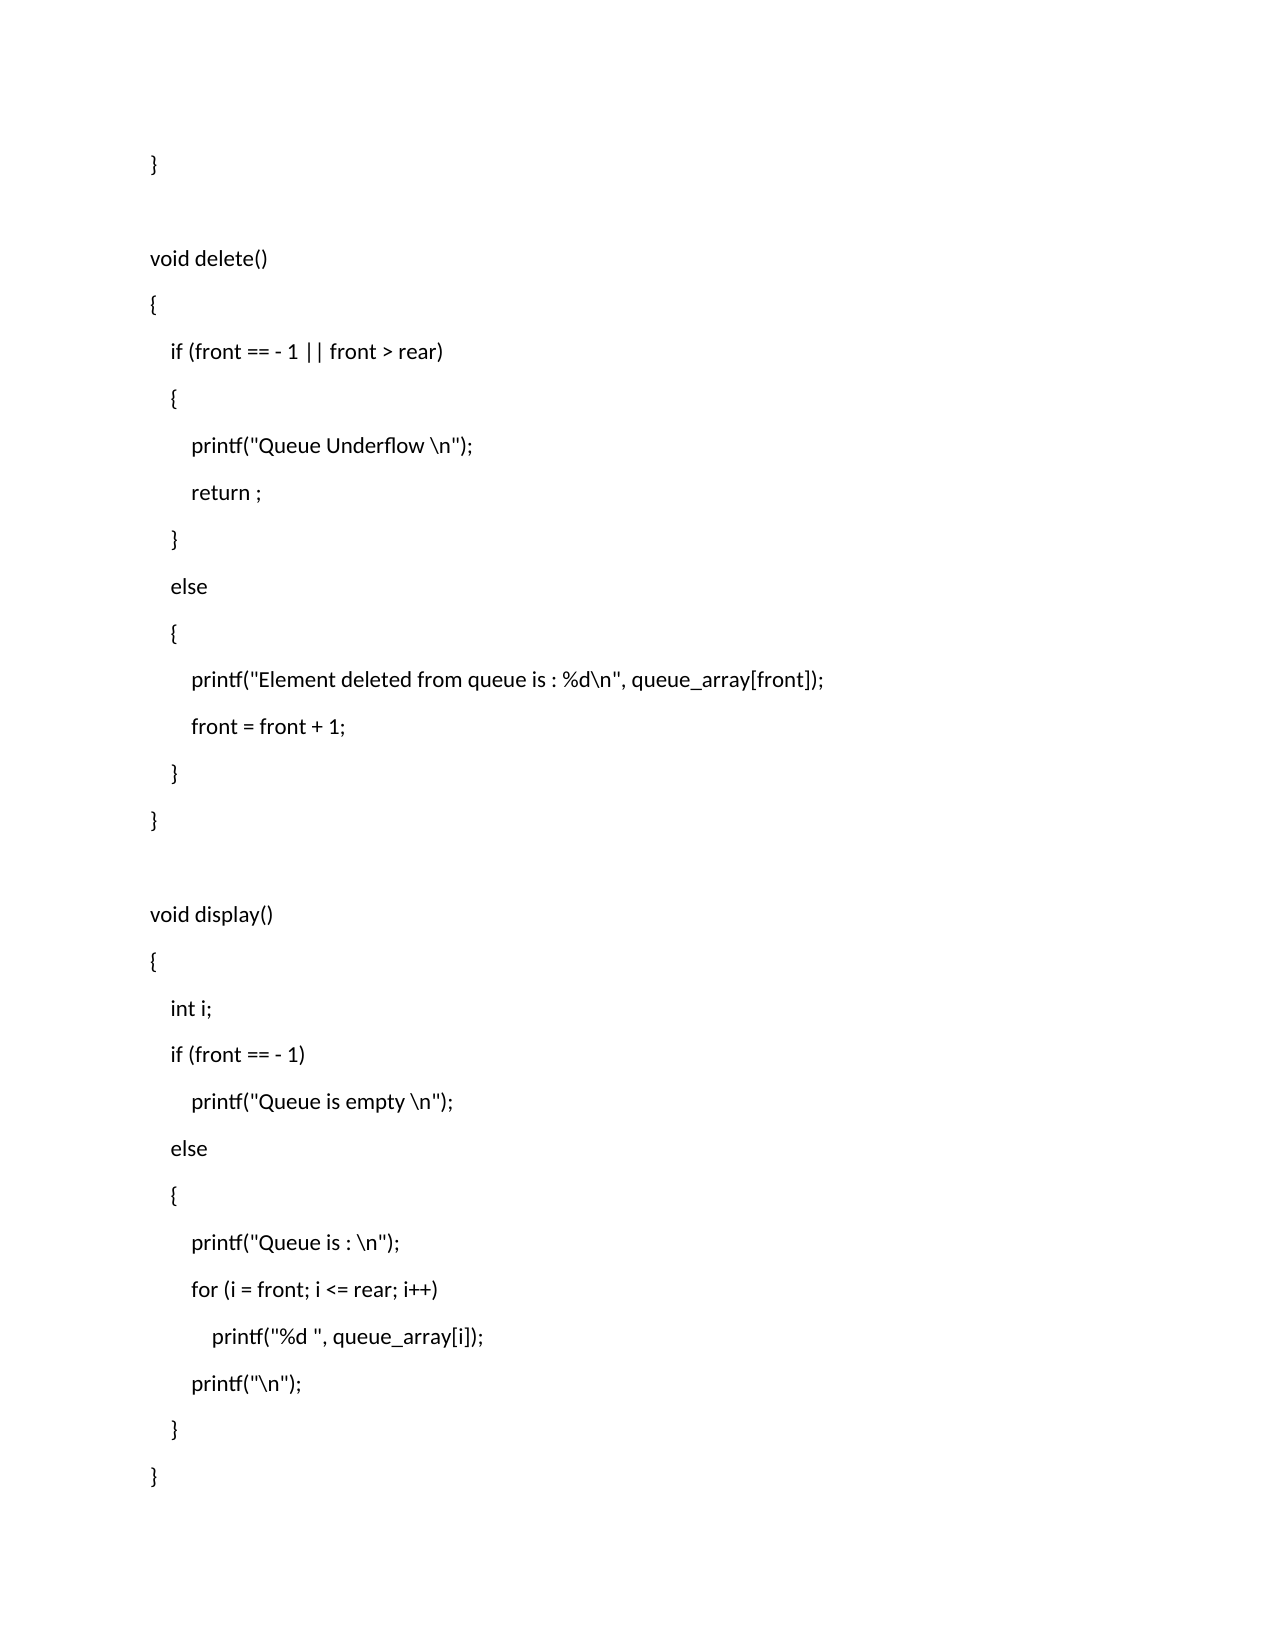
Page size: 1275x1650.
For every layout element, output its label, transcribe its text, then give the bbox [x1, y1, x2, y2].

text { [150, 947, 1125, 975]
text { [150, 384, 1125, 412]
text void display() [150, 900, 1125, 928]
text { [150, 619, 1125, 647]
text { [150, 291, 1125, 319]
text } [150, 1462, 1125, 1491]
text else [150, 1134, 1125, 1162]
text printf("Queue Underflow \n"); [150, 431, 1125, 459]
text if (front == - 1) [150, 1041, 1125, 1069]
text { [150, 1181, 1125, 1209]
text else [150, 572, 1125, 600]
text } [150, 1416, 1125, 1444]
text } [150, 806, 1125, 834]
text void delete() [150, 244, 1125, 272]
text for (i = front; i <= rear; i++) [150, 1275, 1125, 1303]
text } [150, 150, 1125, 178]
text printf("Element deleted from queue is : %d\n", queue_array[front]); [150, 666, 1125, 694]
text return ; [150, 478, 1125, 506]
text printf("\n"); [150, 1369, 1125, 1397]
text front = front + 1; [150, 712, 1125, 741]
text if (front == - 1 || front > rear) [150, 337, 1125, 366]
text } [150, 525, 1125, 553]
text printf("%d ", queue_array[i]); [150, 1322, 1125, 1350]
text printf("Queue is : \n"); [150, 1228, 1125, 1256]
text printf("Queue is empty \n"); [150, 1087, 1125, 1116]
text } [150, 759, 1125, 787]
text int i; [150, 994, 1125, 1022]
